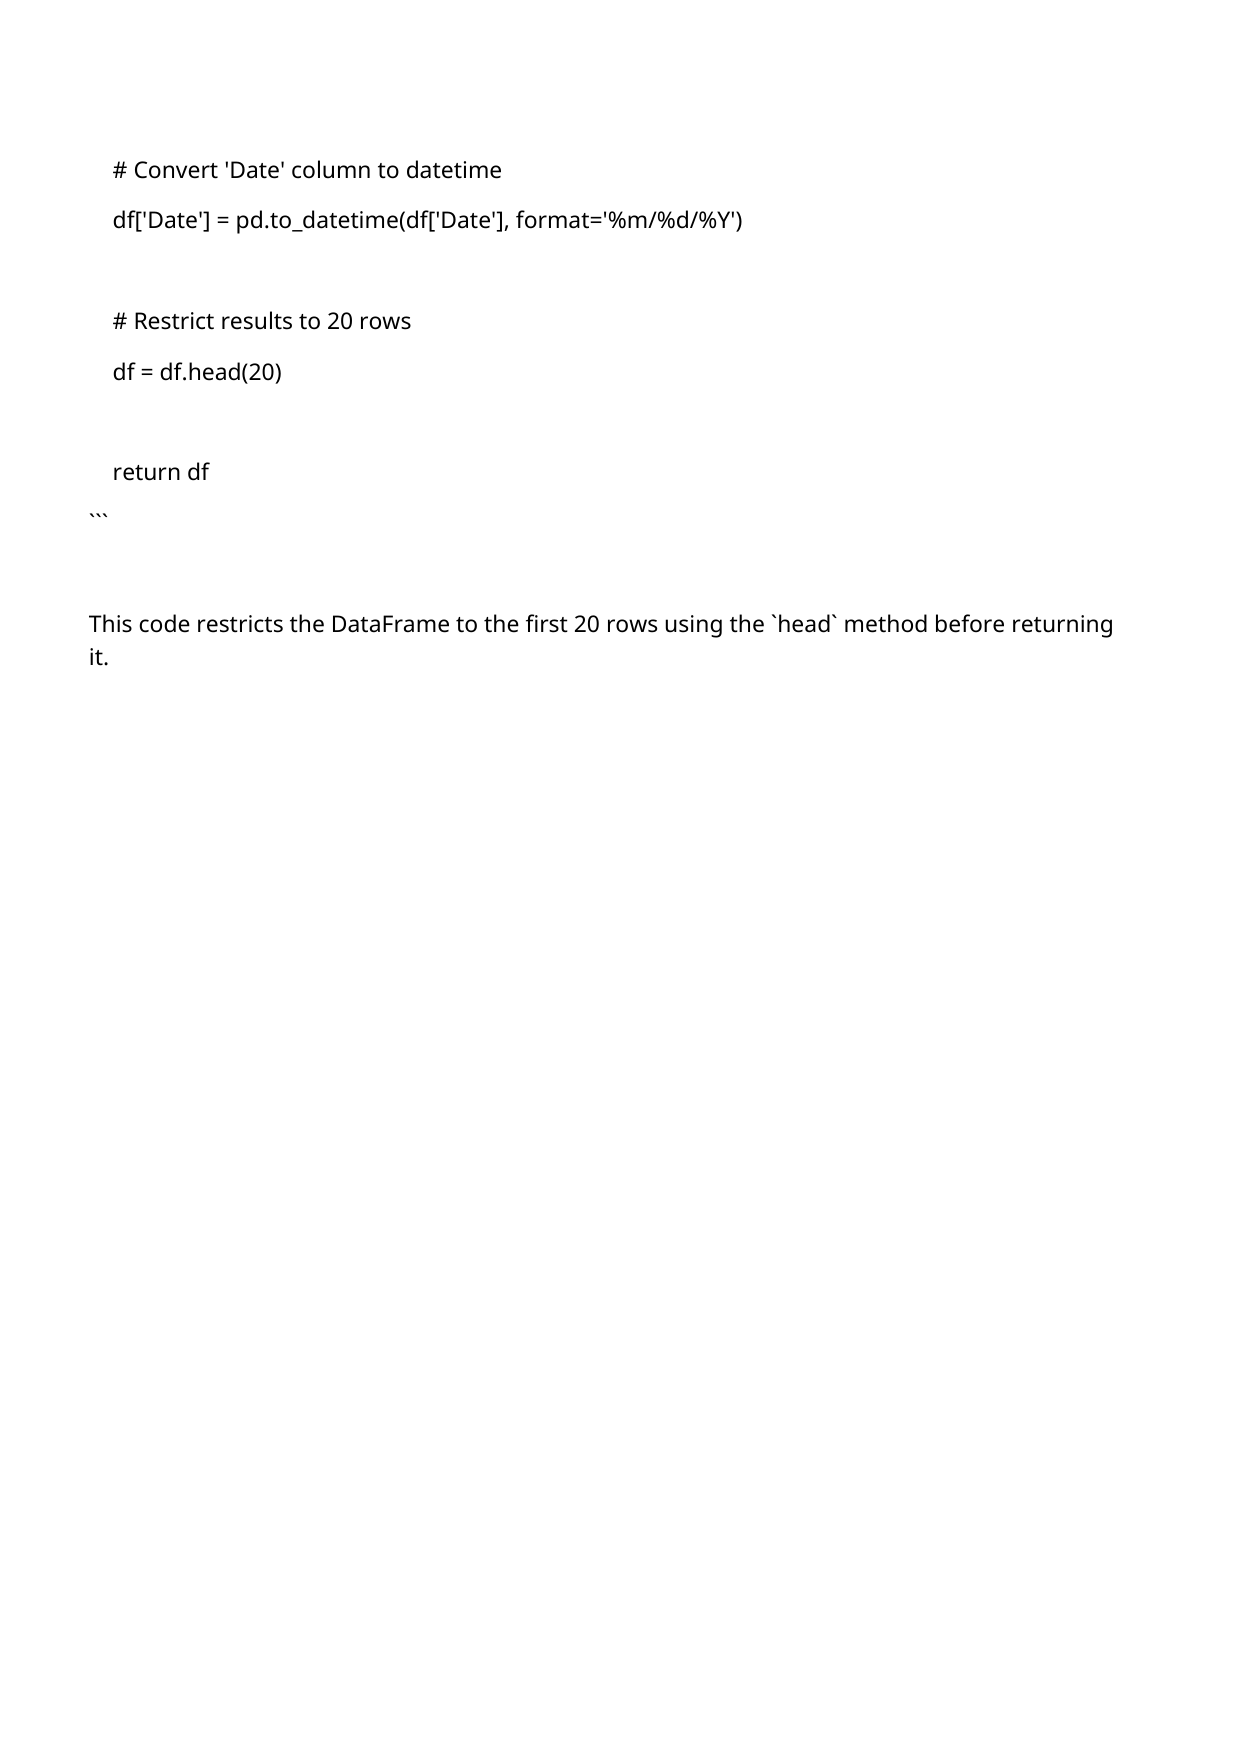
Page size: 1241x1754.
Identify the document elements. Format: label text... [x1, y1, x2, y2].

text # Convert 'Date' column to datetime [89, 154, 1137, 185]
text This code restricts the DataFrame to the first 20 rows using the `head` method before returning it. [89, 608, 1137, 673]
text return df [89, 456, 1137, 488]
text df['Date'] = pd.to_datetime(df['Date'], format='%m/%d/%Y') [89, 204, 1137, 236]
text df = df.head(20) [89, 356, 1137, 387]
text # Restrict results to 20 rows [89, 305, 1137, 336]
text ``` [89, 507, 1137, 538]
